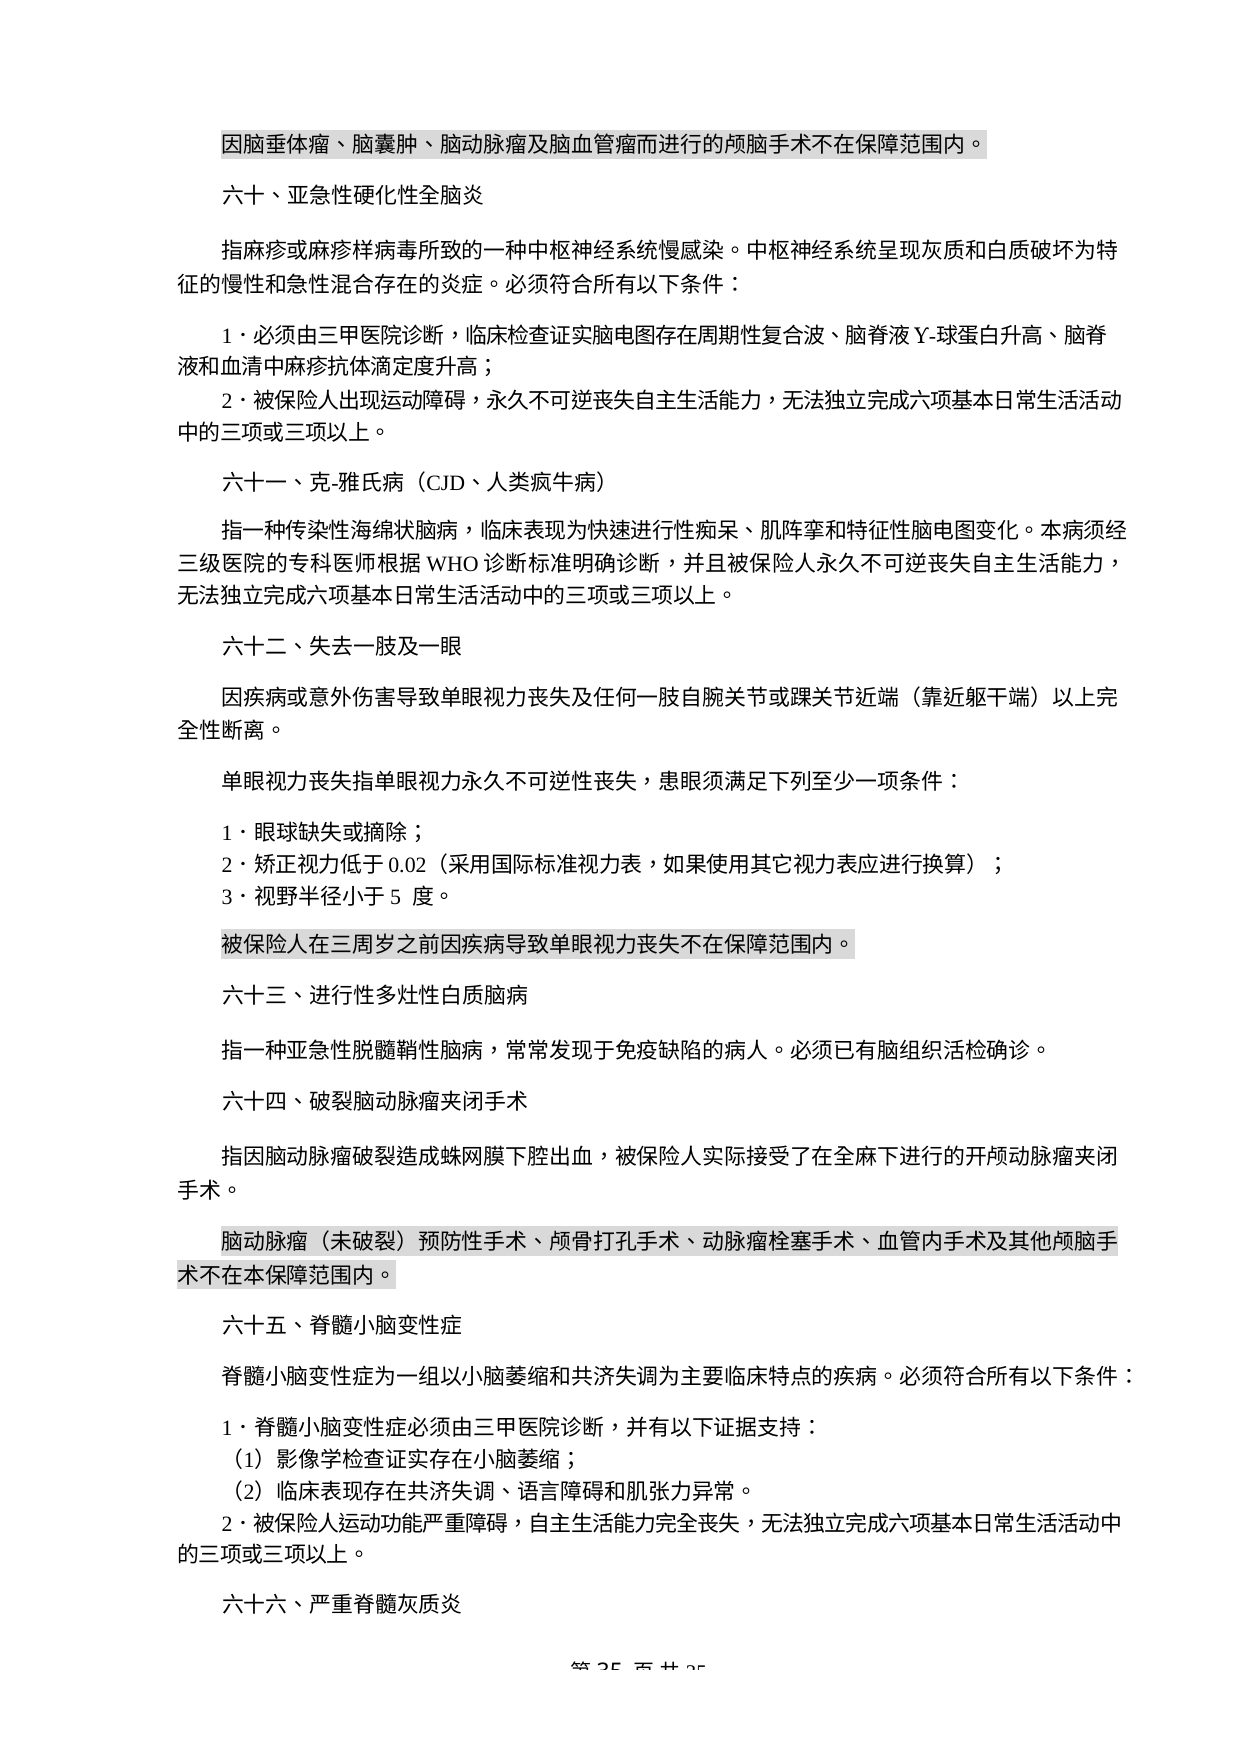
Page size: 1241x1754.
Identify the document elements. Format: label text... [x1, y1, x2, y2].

text 1．眼球缺失或摘除； [221, 817, 1144, 846]
text 指一种亚急性脱髓鞘性脑病，常常发现于免疫缺陷的病人。必须已有脑组织活检确诊。六十四、破裂脑动脉瘤夹闭手术 [221, 1035, 1053, 1116]
text 因疾病或意外伤害导致单眼视力丧失及任何一肢自腕关节或踝关节近端（靠近躯干端）以上完全性断离。 [177, 682, 1123, 745]
text 指麻疹或麻疹样病毒所致的一种中枢神经系统慢感染。中枢神经系统呈现灰质和白质破坏为特征的慢性和急性混合存在的炎症。必须符合所有以下条件： [177, 235, 1122, 299]
text 六十二、失去一肢及一眼 [222, 631, 1144, 661]
text 3．视野半径小于5 度。 [221, 881, 1144, 910]
text 六十五、脊髓小脑变性症 [222, 1310, 1144, 1340]
text 2．被保险人出现运动障碍，永久不可逆丧失自主生活能力，无法独立完成六项基本日常生活活动中的三项或三项以上。 [177, 385, 1123, 446]
text 脊髓小脑变性症为一组以小脑萎缩和共济失调为主要临床特点的疾病。必须符合所有以下条件： [221, 1361, 1144, 1391]
text 被保险人在三周岁之前因疾病导致单眼视力丧失不在保障范围内。六十三、进行性多灶性白质脑病 [221, 929, 856, 1010]
text 六十六、严重脊髓灰质炎 [222, 1589, 1144, 1619]
text 因脑垂体瘤、脑囊肿、脑动脉瘤及脑血管瘤而进行的颅脑手术不在保障范围内。六十、亚急性硬化性全脑炎 [221, 129, 988, 210]
text 脑动脉瘤（未破裂）预防性手术、颅骨打孔手术、动脉瘤栓塞手术、血管内手术及其他颅脑手术不在本保障范围内。 [177, 1226, 1122, 1289]
text 2．矫正视力低于0.02（采用国际标准视力表，如果使用其它视力表应进行换算）； [221, 849, 1144, 878]
text 六十一、克-雅氏病（CJD、人类疯牛病） [222, 467, 1144, 497]
text 1．脊髓小脑变性症必须由三甲医院诊断，并有以下证据支持： [221, 1412, 1144, 1441]
text 2．被保险人运动功能严重障碍，自主生活能力完全丧失，无法独立完成六项基本日常生活活动中的三项或三项以上。 [177, 1508, 1123, 1569]
text 单眼视力丧失指单眼视力永久不可逆性丧失，患眼须满足下列至少一项条件： [221, 766, 1144, 796]
text （1）影像学检查证实存在小脑萎缩； [221, 1444, 1144, 1473]
text 指一种传染性海绵状脑病，临床表现为快速进行性痴呆、肌阵挛和特征性脑电图变化。本病须经三级医院的专科医师根据WHO诊断标准明确诊断，并且被保险人永久不可逆丧失自主生活能力， 无法独立完成六项基本日常生活活动中的三项或三项以上。 [177, 515, 1127, 610]
text 指因脑动脉瘤破裂造成蛛网膜下腔出血，被保险人实际接受了在全麻下进行的开颅动脉瘤夹闭手术。 [177, 1141, 1123, 1205]
text 1．必须由三甲医院诊断，临床检查证实脑电图存在周期性复合波、脑脊液Ƴ-球蛋白升高、脑脊液和血清中麻疹抗体滴定度升高； [177, 320, 1123, 381]
text （2）临床表现存在共济失调、语言障碍和肌张力异常。 [221, 1476, 1144, 1505]
